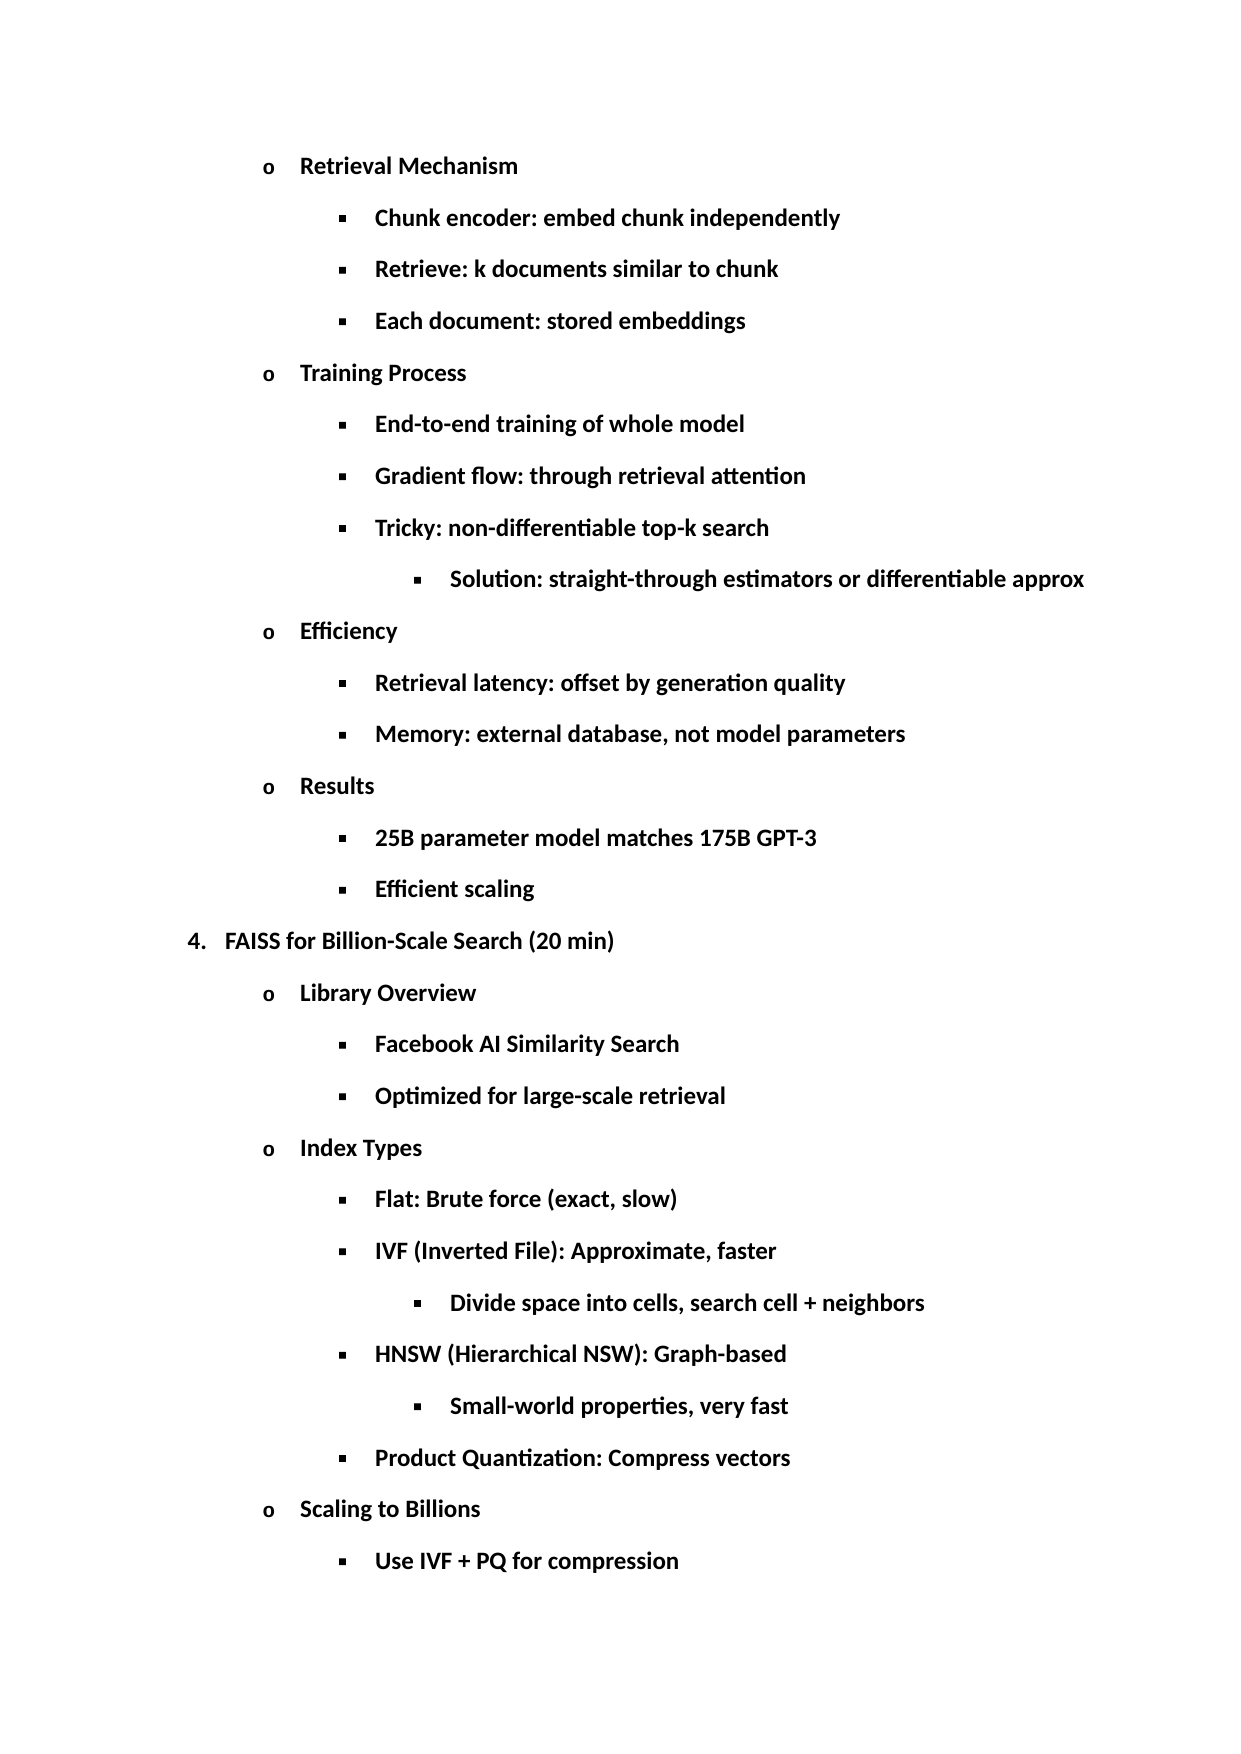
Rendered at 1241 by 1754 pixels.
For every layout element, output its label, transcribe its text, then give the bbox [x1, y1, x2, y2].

list Gradient flow: through retrieval attention [337, 460, 1090, 491]
list Optimized for large-scale retrieval [337, 1080, 1090, 1111]
list Small-world properties, very fast [412, 1390, 1090, 1421]
list Retrieval Mechanism [262, 150, 1090, 181]
list Solution: straight-through estimators or differentiable approx [412, 563, 1090, 594]
list Retrieval latency: offset by generation quality [337, 667, 1090, 697]
list HNSW (Hierarchical NSW): Graph-based [337, 1338, 1090, 1369]
list Memory: external database, not model parameters [337, 718, 1090, 749]
list FAISS for Billion-Scale Search (20 min) [187, 925, 1090, 956]
list Use IVF + PQ for compression [337, 1545, 1090, 1576]
list IVF (Inverted File): Approximate, faster [337, 1235, 1090, 1266]
list Flat: Brute force (exact, slow) [337, 1183, 1090, 1214]
list Efficiency [262, 615, 1090, 646]
list Index Types [262, 1132, 1090, 1162]
list Efficient scaling [337, 873, 1090, 904]
list Product Quantization: Compress vectors [337, 1442, 1090, 1472]
list End-to-end training of whole model [337, 408, 1090, 439]
list Retrieve: k documents similar to chunk [337, 253, 1090, 284]
list Training Process [262, 357, 1090, 387]
list Chunk encoder: embed chunk independently [337, 202, 1090, 232]
list Tricky: non-differentiable top-k search [337, 512, 1090, 542]
list Facebook AI Similarity Search [337, 1028, 1090, 1059]
list Scaling to Billions [262, 1493, 1090, 1524]
list Divide space into cells, search cell + neighbors [412, 1287, 1090, 1317]
list Library Overview [262, 977, 1090, 1007]
list Each document: stored embeddings [337, 305, 1090, 336]
list 25B parameter model matches 175B GPT-3 [337, 822, 1090, 852]
list Results [262, 770, 1090, 801]
